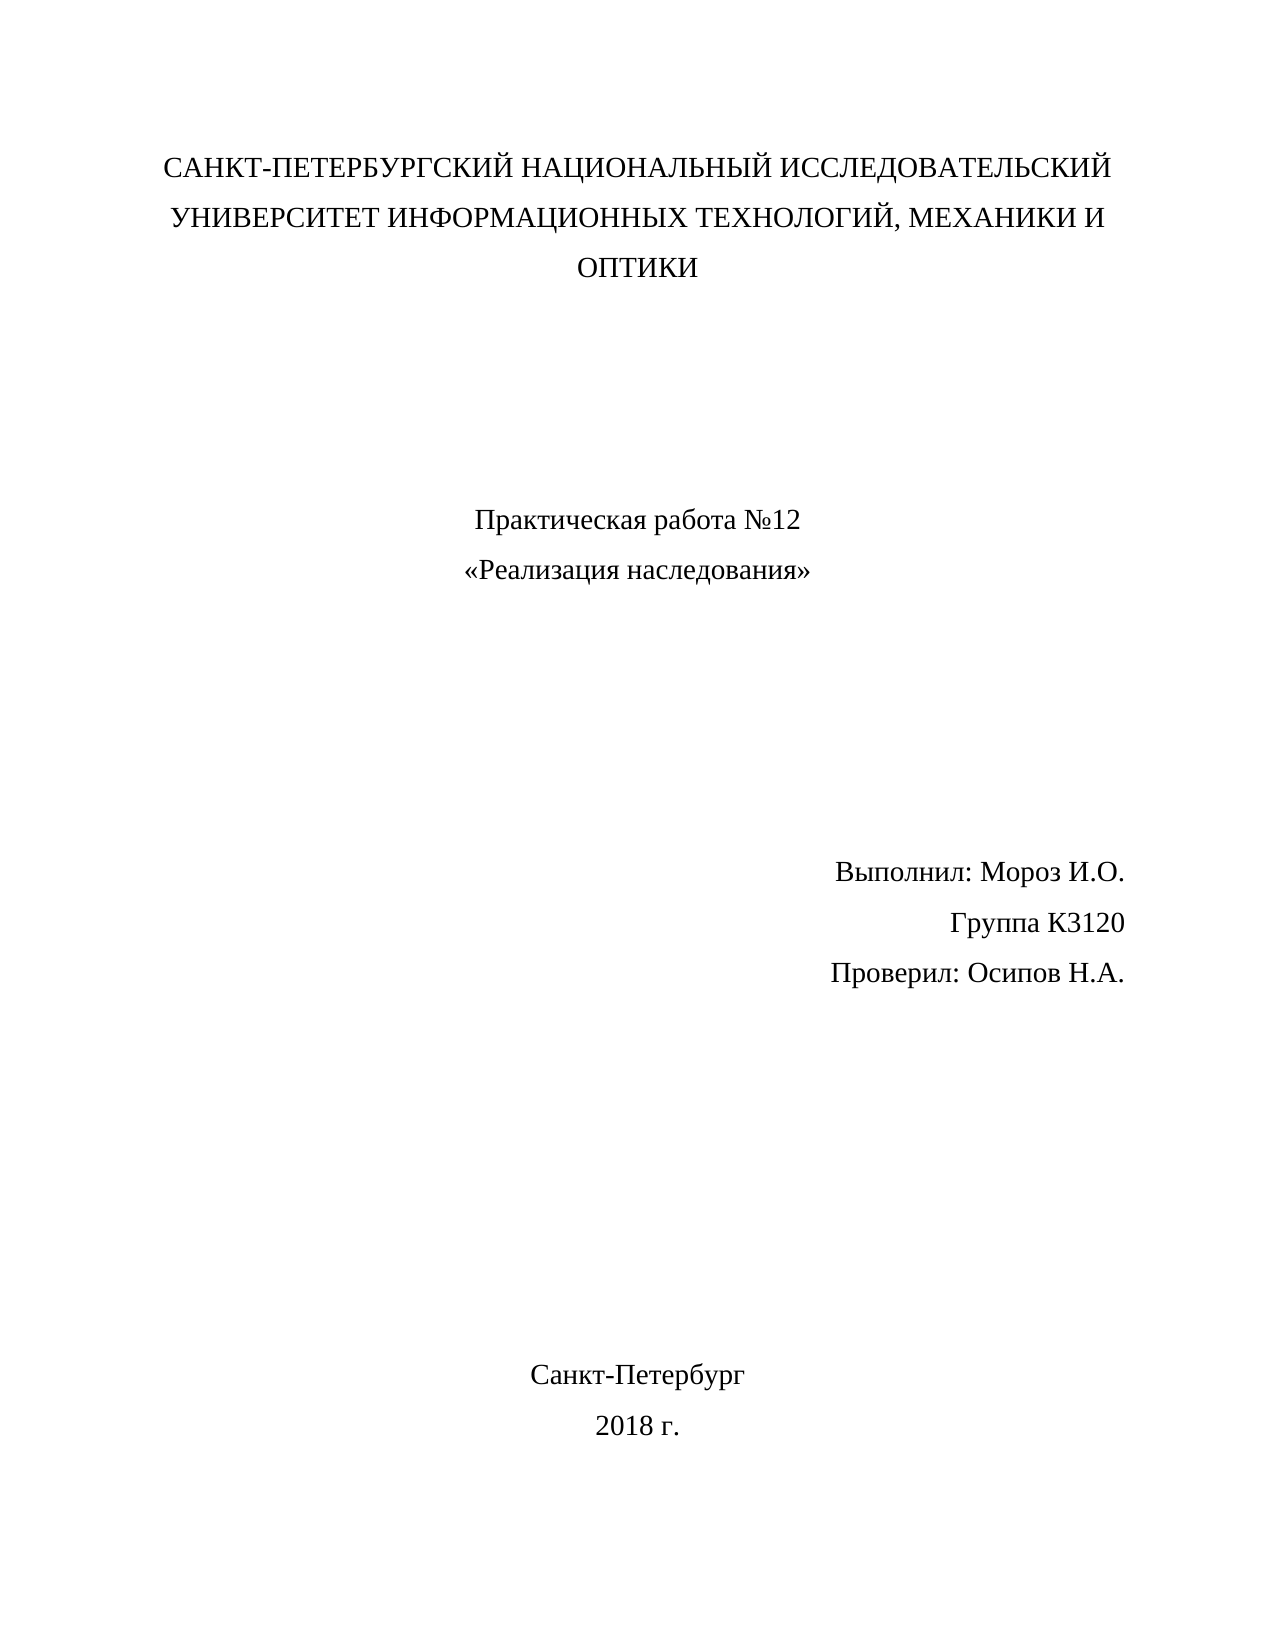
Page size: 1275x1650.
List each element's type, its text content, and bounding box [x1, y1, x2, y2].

text УНИВЕРСИТЕТ ИНФОРМАЦИОННЫХ ТЕХНОЛОГИЙ, МЕХАНИКИ И ОПТИКИ [150, 200, 1125, 284]
text Группа К3120 [150, 905, 1125, 938]
text Санкт-Петербург [150, 1357, 1125, 1391]
text «Реализация наследования» [150, 552, 1125, 586]
text САНКТ-ПЕТЕРБУРГСКИЙ НАЦИОНАЛЬНЫЙ ИССЛЕДОВАТЕЛЬСКИЙ [150, 150, 1125, 183]
text 2018 г. [150, 1408, 1125, 1441]
text Выполнил: Мороз И.О. [150, 854, 1125, 888]
text Проверил: Осипов Н.А. [150, 955, 1125, 988]
text Практическая работа №12 [150, 502, 1125, 536]
